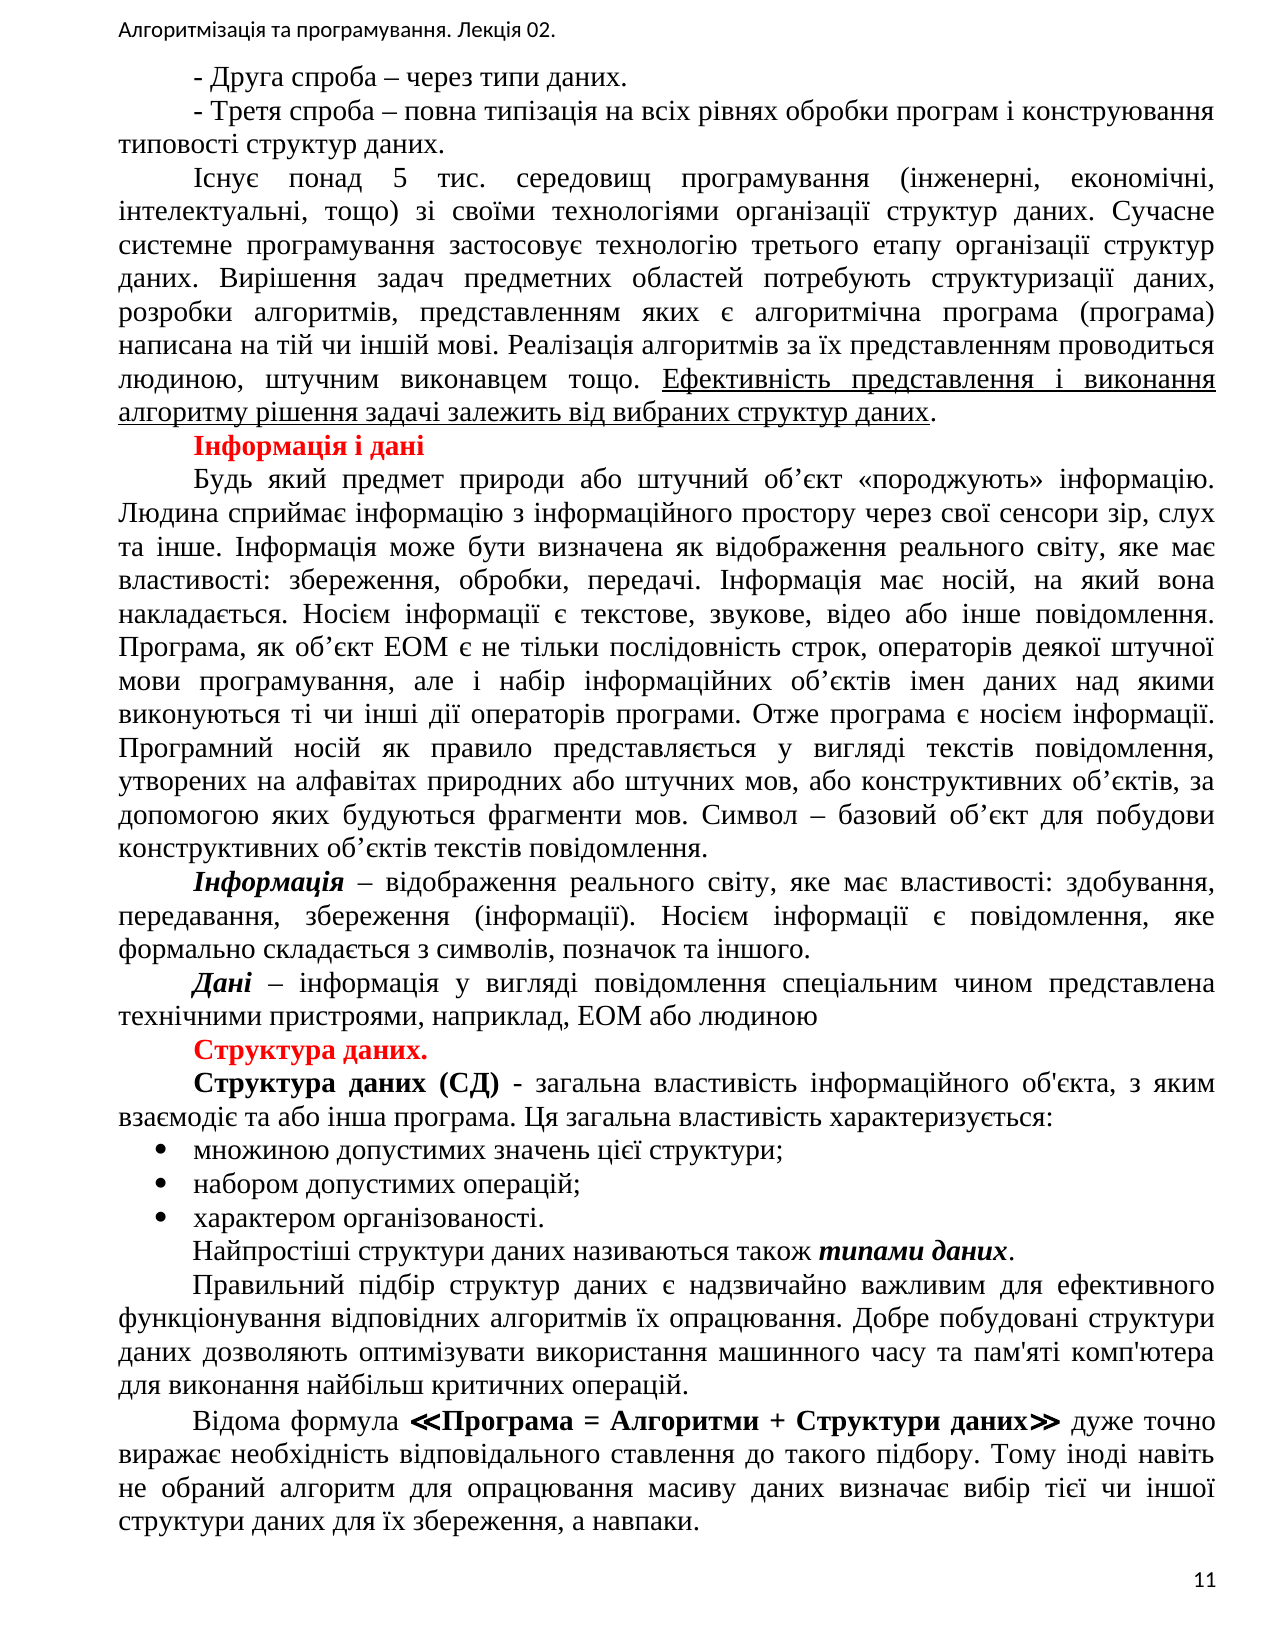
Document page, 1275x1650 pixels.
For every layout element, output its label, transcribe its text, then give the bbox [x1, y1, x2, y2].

text - Друга спроба – через типи даних. [118, 59, 1216, 93]
text Існує понад 5 тис. середовищ програмування (інженерні, економічні, інтелектуальні, тощо) зі своїми технологіями організації структур даних. Сучасне системне програмування застосовує технологію третього етапу організації структур даних. Вирішення задач предметних областей потребують структуризації даних, розробки алгоритмів, представленням яких є алгоритмічна програма (програма) написана на тій чи іншій мові. Реалізація алгоритмів за їх представленням проводиться людиною, штучним виконавцем тощо. Ефективність представлення і виконання алгоритму рішення задачі залежить від вибраних структур даних. [118, 160, 1216, 428]
text - Третя спроба – повна типізація на всіх рівнях обробки програм і конструювання типовості структур даних. [118, 93, 1216, 160]
text Будь який предмет природи або штучний об’єкт «породжують» інформацію. Людина сприймає інформацію з інформаційного простору через свої сенсори зір, слух та інше. Інформація може бути визначена як відображення реального світу, яке має властивості: збереження, обробки, передачі. Інформація має носій, на який вона накладається. Носієм інформації є текстове, звукове, відео або інше повідомлення. Програма, як об’єкт ЕОМ є не тільки послідовність строк, операторів деякої штучної мови програмування, але і набір інформаційних об’єктів імен даних над якими виконуються ті чи інші дії операторів програми. Отже програма є носієм інформації. Програмний носій як правило представляється у вигляді текстів повідомлення, утворених на алфавітах природних або штучних мов, або конструктивних об’єктів, за допомогою яких будуються фрагменти мов. Символ – базовий об’єкт для побудови конструктивних об’єктів текстів повідомлення. [118, 462, 1216, 864]
text Найпростіші структури даних називаються також типами даних. [118, 1233, 1216, 1267]
text Інформація – відображення реального світу, яке має властивості: здобування, передавання, збереження (інформації). Носієм інформації є повідомлення, яке формально складається з символів, позначок та іншого. [118, 864, 1216, 965]
text Інформація і дані [118, 428, 1216, 462]
text Структура даних (СД) - загальна властивість інформаційного об'єкта, з яким взаємодіє та або інша програма. Ця загальна властивість характеризується: [118, 1065, 1216, 1132]
list характером організованості. [156, 1200, 1216, 1233]
text Структура даних. [118, 1032, 1216, 1065]
list набором допустимих операцій; [156, 1166, 1216, 1200]
text Правильний підбір структур даних є надзвичайно важливим для ефективного функціонування відповідних алгоритмів їх опрацювання. Добре побудовані структури даних дозволяють оптимізувати використання машинного часу та пам'яті комп'ютера для виконання найбільш критичних операцій. [118, 1267, 1216, 1401]
list множиною допустимих значень цієї структури; [156, 1132, 1216, 1166]
text Відома формула ≪Програма = Алгоритми + Структури даних≫ дуже точно виражає необхідність відповідального ставлення до такого підбору. Тому іноді навіть не обраний алгоритм для опрацювання масиву даних визначає вибір тієї чи іншої структури даних для їх збереження, а навпаки. [118, 1401, 1216, 1537]
text Дані – інформація у вигляді повідомлення спеціальним чином представлена технічними пристроями, наприклад, ЕОМ або людиною [118, 965, 1216, 1032]
